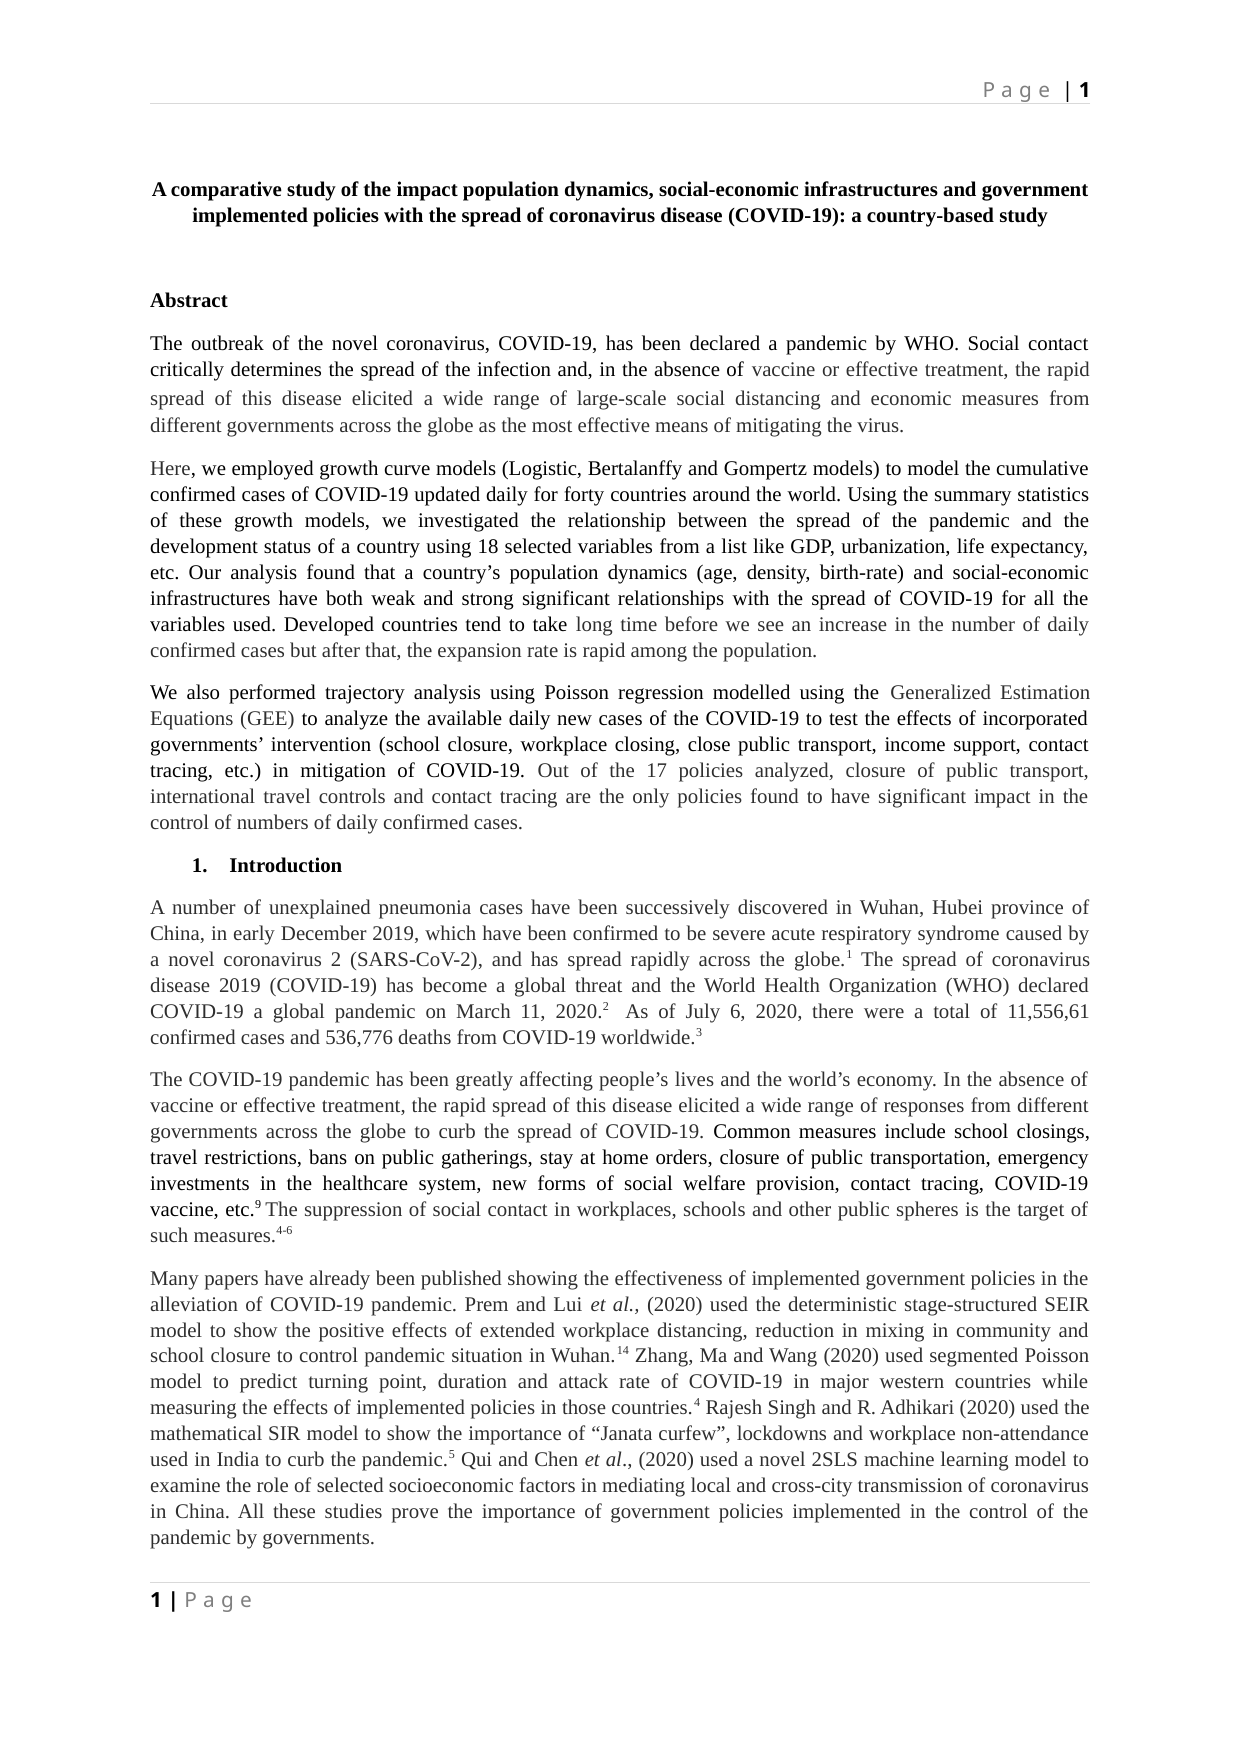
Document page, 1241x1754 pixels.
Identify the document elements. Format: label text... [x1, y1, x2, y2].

text Many papers have already been published showing the effectiveness of implemented government policies in the alleviation of COVID-19 pandemic. Prem and Lui et al., (2020) used the deterministic stage-structured SEIR model to show the positive effects of extended workplace distancing, reduction in mixing in community and school closure to control pandemic situation in Wuhan.14 Zhang, Ma and Wang (2020) used segmented Poisson model to predict turning point, duration and attack rate of COVID-19 in major western countries while measuring the effects of implemented policies in those countries.4 Rajesh Singh and R. Adhikari (2020) used the mathematical SIR model to show the importance of “Janata curfew”, lockdowns and workplace non-attendance used in India to curb the pandemic.5 Qui and Chen et al., (2020) used a novel 2SLS machine learning model to examine the role of selected socioeconomic factors in mediating local and cross-city transmission of coronavirus in China. All these studies prove the importance of government policies implemented in the control of the pandemic by governments. [150, 1266, 1090, 1549]
list Introduction [192, 852, 1090, 877]
text Abstract [150, 288, 1090, 312]
text Here, we employed growth curve models (Logistic, Bertalanffy and Gompertz models) to model the cumulative confirmed cases of COVID-19 updated daily for forty countries around the world. Using the summary statistics of these growth models, we investigated the relationship between the spread of the pandemic and the development status of a country using 18 selected variables from a list like GDP, urbanization, life expectancy, etc. Our analysis found that a country’s population dynamics (age, density, birth-rate) and social-economic infrastructures have both weak and strong significant relationships with the spread of COVID-19 for all the variables used. Developed countries tend to take long time before we see an increase in the number of daily confirmed cases but after that, the expansion rate is rapid among the population. [150, 456, 1090, 662]
text A comparative study of the impact population dynamics, social-economic infrastructures and government implemented policies with the spread of coronavirus disease (COVID-19): a country-based study [150, 177, 1090, 227]
text The outbreak of the novel coronavirus, COVID-19, has been declared a pandemic by WHO. Social contact critically determines the spread of the infection and, in the absence of vaccine or effective treatment, the rapid spread of this disease elicited a wide range of large-scale social distancing and economic measures from different governments across the globe as the most effective means of mitigating the virus. [150, 331, 1090, 437]
text We also performed trajectory analysis using Poisson regression modelled using the Generalized Estimation Equations (GEE) to analyze the available daily new cases of the COVID-19 to test the effects of incorporated governments’ intervention (school closure, workplace closing, close public transport, income support, contact tracing, etc.) in mitigation of COVID-19. Out of the 17 policies analyzed, closure of public transport, international travel controls and contact tracing are the only policies found to have significant impact in the control of numbers of daily confirmed cases. [150, 680, 1090, 834]
text A number of unexplained pneumonia cases have been successively discovered in Wuhan, Hubei province of China, in early December 2019, which have been confirmed to be severe acute respiratory syndrome caused by a novel coronavirus 2 (SARS-CoV-2), and has spread rapidly across the globe.1 The spread of coronavirus disease 2019 (COVID-19) has become a global threat and the World Health Organization (WHO) declared COVID-19 a global pandemic on March 11, 2020.2 As of July 6, 2020, there were a total of 11,556,61 confirmed cases and 536,776 deaths from COVID-19 worldwide.3 [150, 895, 1090, 1049]
text The COVID-19 pandemic has been greatly affecting people’s lives and the world’s economy. In the absence of vaccine or effective treatment, the rapid spread of this disease elicited a wide range of responses from different governments across the globe to curb the spread of COVID-19. Common measures include school closings, travel restrictions, bans on public gatherings, stay at home orders, closure of public transportation, emergency investments in the healthcare system, new forms of social welfare provision, contact tracing, COVID-19 vaccine, etc.9 The suppression of social contact in workplaces, schools and other public spheres is the target of such measures.4-6 [150, 1067, 1090, 1247]
